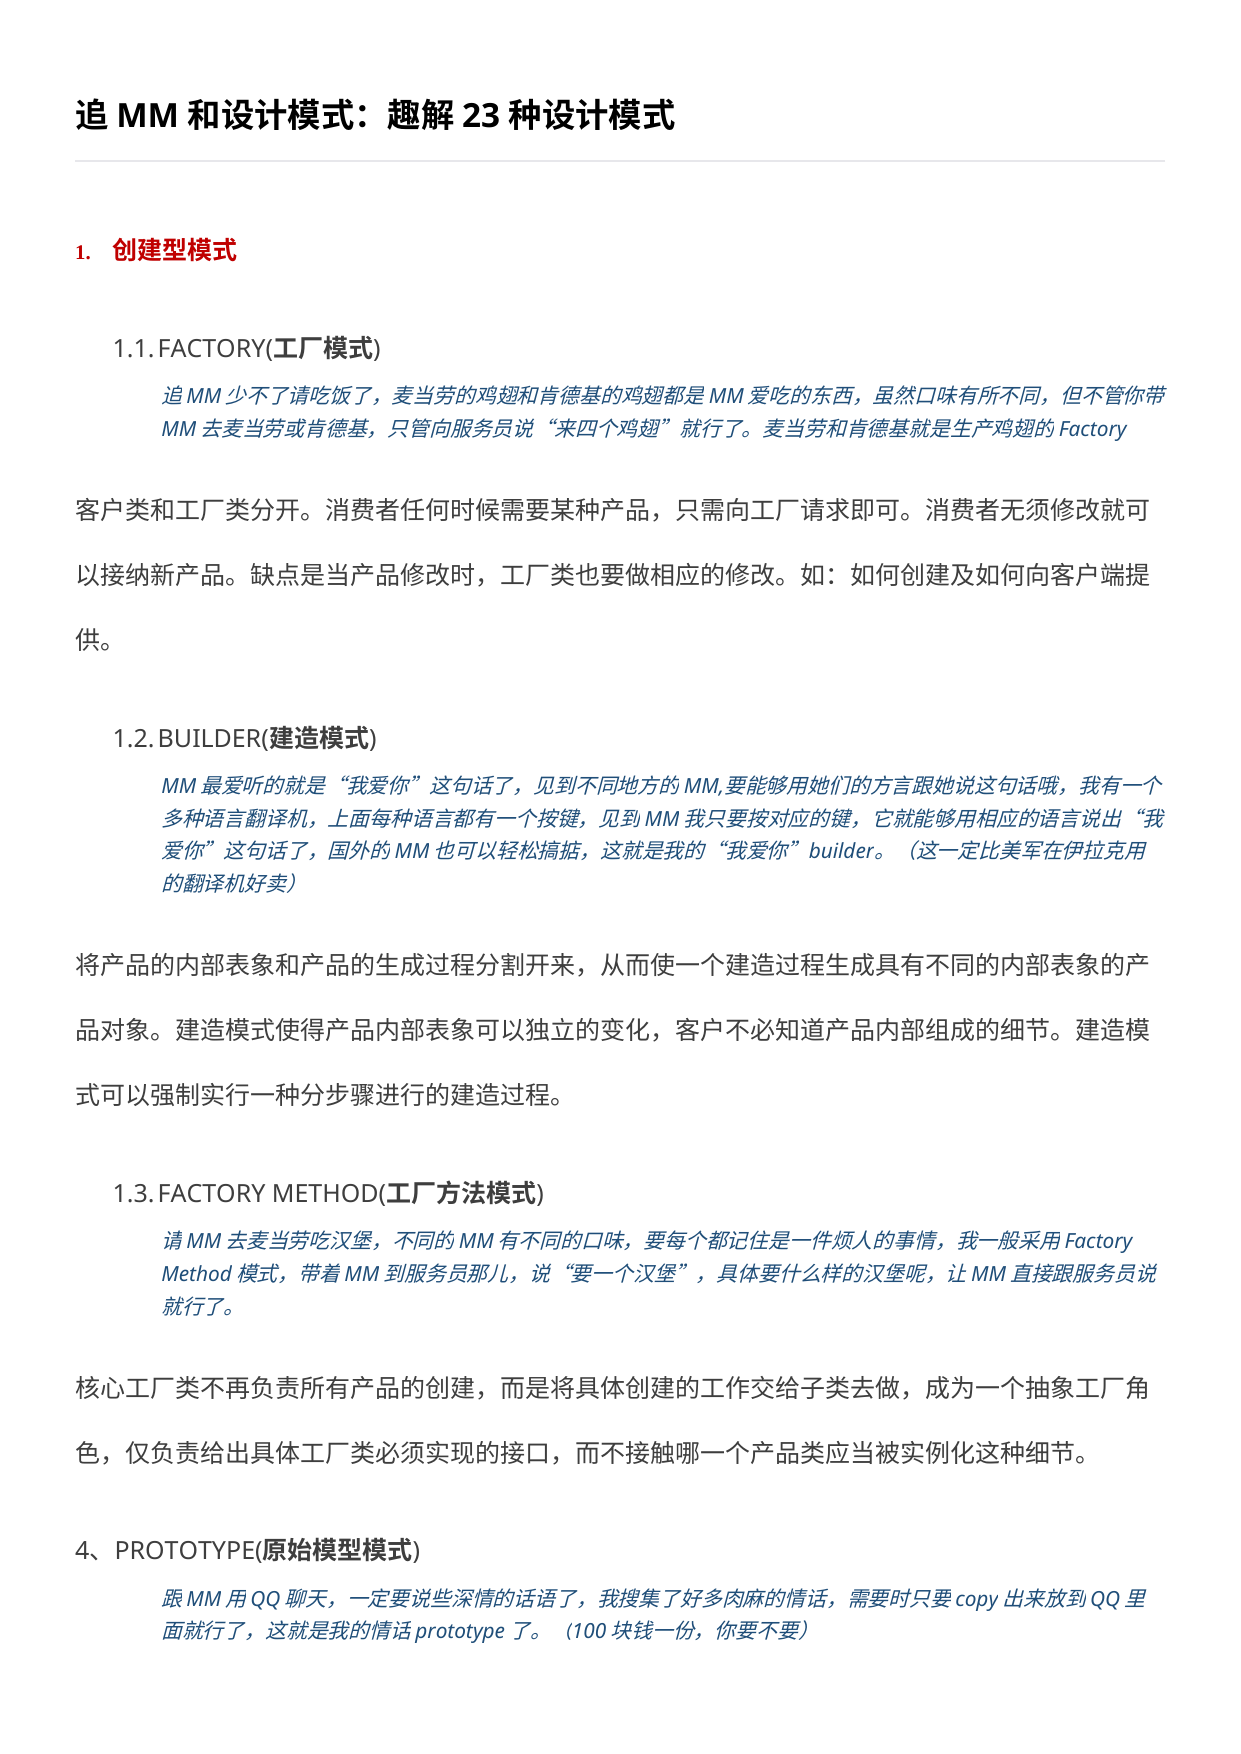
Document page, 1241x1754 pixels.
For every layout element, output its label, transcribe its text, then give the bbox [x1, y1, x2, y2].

text 请MM去麦当劳吃汉堡，不同的MM有不同的口味，要每个都记住是一件烦人的事情，我一般采用Factory Method模式，带着MM到服务员那儿，说“要一个汉堡”，具体要什么样的汉堡呢，让MM直接跟服务员说就行了。 [161, 1224, 1165, 1321]
list 创建型模式 [75, 216, 1165, 281]
list BUILDER(建造模式) [112, 704, 1165, 769]
text 将产品的内部表象和产品的生成过程分割开来，从而使一个建造过程生成具有不同的内部表象的产品对象。建造模式使得产品内部表象可以独立的变化，客户不必知道产品内部组成的细节。建造模式可以强制实行一种分步骤进行的建造过程。 [75, 931, 1165, 1126]
text 追MM少不了请吃饭了，麦当劳的鸡翅和肯德基的鸡翅都是MM爱吃的东西，虽然口味有所不同，但不管你带MM去麦当劳或肯德基，只管向服务员说“来四个鸡翅”就行了。麦当劳和肯德基就是生产鸡翅的Factory [161, 379, 1165, 444]
list FACTORY METHOD(工厂方法模式) [112, 1159, 1165, 1224]
text 客户类和工厂类分开。消费者任何时候需要某种产品，只需向工厂请求即可。消费者无须修改就可以接纳新产品。缺点是当产品修改时，工厂类也要做相应的修改。如：如何创建及如何向客户端提供。 [75, 476, 1165, 671]
text 核心工厂类不再负责所有产品的创建，而是将具体创建的工作交给子类去做，成为一个抽象工厂角色，仅负责给出具体工厂类必须实现的接口，而不接触哪一个产品类应当被实例化这种细节。 [75, 1354, 1165, 1484]
list FACTORY(工厂模式) [112, 314, 1165, 379]
text 跟MM用QQ聊天，一定要说些深情的话语了，我搜集了好多肉麻的情话，需要时只要copy出来放到QQ里面就行了，这就是我的情话prototype了。（100块钱一份，你要不要） [161, 1581, 1165, 1646]
text 4、PROTOTYPE(原始模型模式) [75, 1516, 1165, 1581]
text MM最爱听的就是“我爱你”这句话了，见到不同地方的MM,要能够用她们的方言跟她说这句话哦，我有一个多种语言翻译机，上面每种语言都有一个按键，见到MM我只要按对应的键，它就能够用相应的语言说出“我爱你”这句话了，国外的MM也可以轻松搞掂，这就是我的“我爱你”builder。（这一定比美军在伊拉克用的翻译机好卖） [161, 769, 1165, 899]
subtitle 追 MM 和设计模式：趣解 23 种设计模式 [75, 81, 1165, 160]
